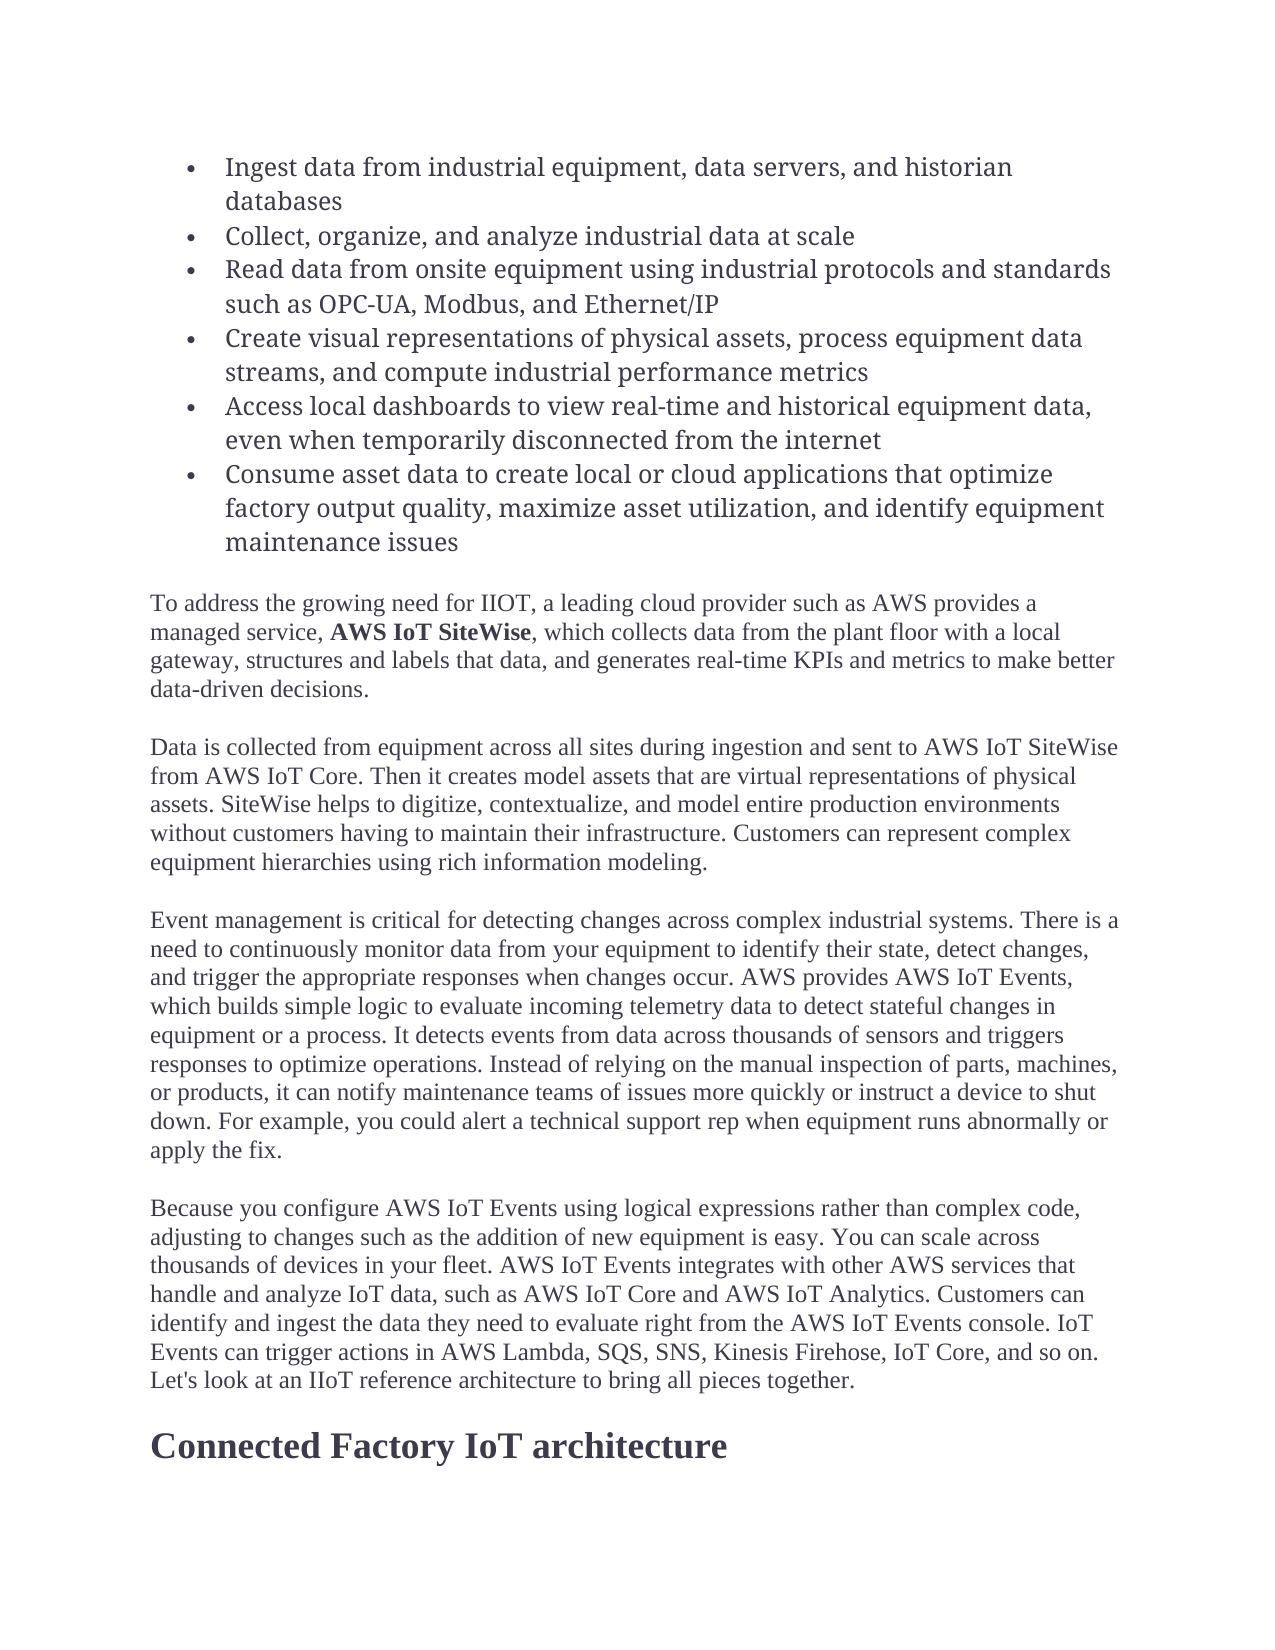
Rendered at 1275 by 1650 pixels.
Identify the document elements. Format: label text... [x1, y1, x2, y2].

text Connected Factory IoT architecture [150, 1423, 1125, 1466]
list Read data from onsite equipment using industrial protocols and standards such as OPC-UA, Modbus, and Ethernet/IP [187, 252, 1125, 320]
text Event management is critical for detecting changes across complex industrial systems. There is a need to continuously monitor data from your equipment to identify their state, detect changes, and trigger the appropriate responses when changes occur. AWS provides AWS IoT Events, which builds simple logic to evaluate incoming telemetry data to detect stateful changes in equipment or a process. It detects events from data across thousands of sensors and triggers responses to optimize operations. Instead of relying on the manual inspection of parts, machines, or products, it can notify maintenance teams of issues more quickly or instruct a device to shut down. For example, you could alert a technical support rep when equipment runs abnormally or apply the fix. [150, 905, 1125, 1164]
list Ingest data from industrial equipment, data servers, and historian databases [187, 150, 1125, 218]
list Consume asset data to create local or cloud applications that optimize factory output quality, maximize asset utilization, and identify equipment maintenance issues [187, 457, 1125, 559]
list Access local dashboards to view real-time and historical equipment data, even when temporarily disconnected from the internet [187, 388, 1125, 457]
list Collect, organize, and analyze industrial data at scale [187, 218, 1125, 252]
list Create visual representations of physical assets, process equipment data streams, and compute industrial performance metrics [187, 320, 1125, 388]
text Data is collected from equipment across all sites during ingestion and sent to AWS IoT SiteWise from AWS IoT Core. Then it creates model assets that are virtual representations of physical assets. SiteWise helps to digitize, contextualize, and model entire production environments without customers having to maintain their infrastructure. Customers can represent complex equipment hierarchies using rich information modeling. [150, 732, 1125, 876]
text To address the growing need for IIOT, a leading cloud provider such as AWS provides a managed service, AWS IoT SiteWise, which collects data from the plant floor with a local gateway, structures and labels that data, and generates real-time KPIs and metrics to make better data-driven decisions. [150, 588, 1125, 703]
text Because you configure AWS IoT Events using logical expressions rather than complex code, adjusting to changes such as the addition of new equipment is easy. You can scale across thousands of devices in your fleet. AWS IoT Events integrates with other AWS services that handle and analyze IoT data, such as AWS IoT Core and AWS IoT Analytics. Customers can identify and ingest the data they need to evaluate right from the AWS IoT Events console. IoT Events can trigger actions in AWS Lambda, SQS, SNS, Kinesis Firehose, IoT Core, and so on. Let's look at an IIoT reference architecture to bring all pieces together. [150, 1193, 1125, 1394]
